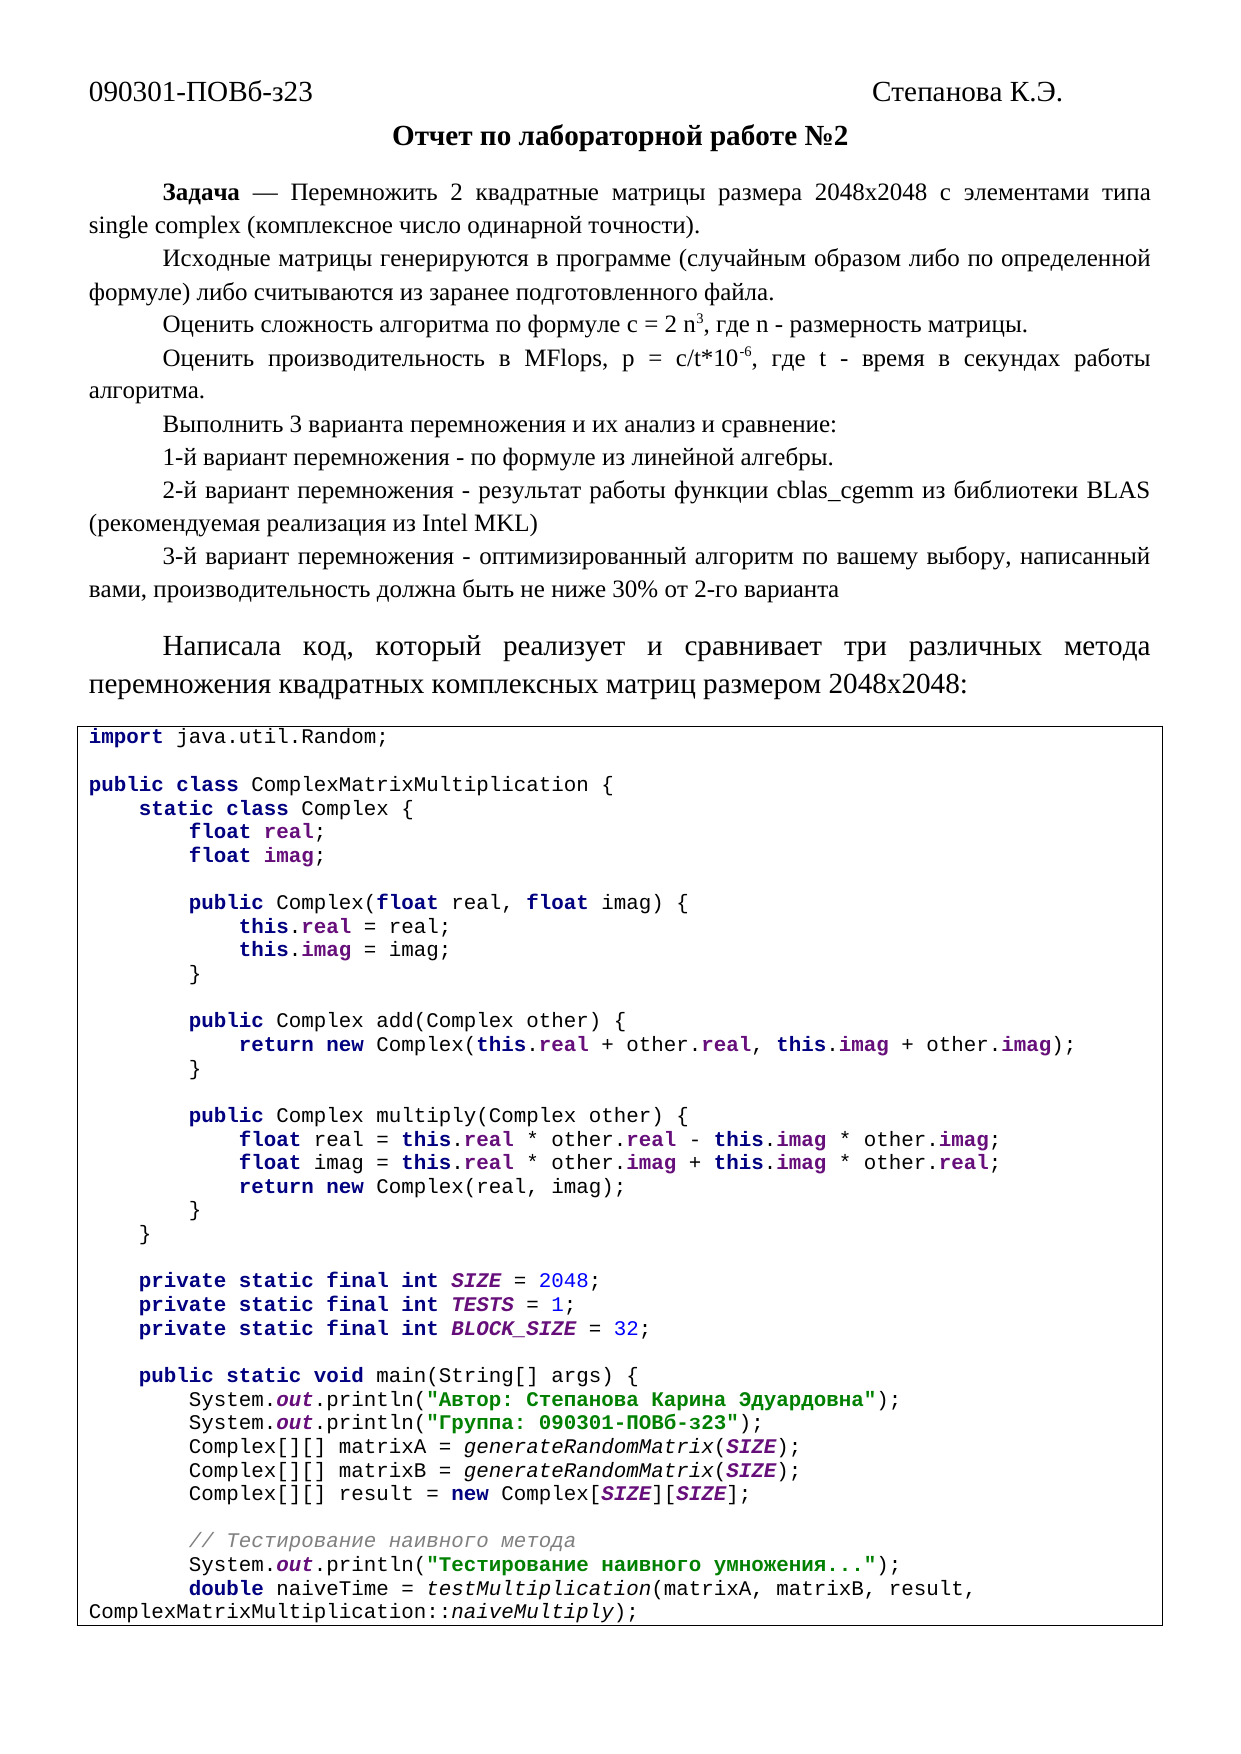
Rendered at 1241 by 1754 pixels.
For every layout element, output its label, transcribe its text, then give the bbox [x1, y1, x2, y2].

text Задача — Перемножить 2 квадратные матрицы размера 2048x2048 с элементами типа single complex (комплексное число одинарной точности). [89, 177, 1152, 239]
text Написала код, который реализует и сравнивает три различных метода перемножения квадратных комплексных матриц размером 2048x2048: [89, 628, 1152, 700]
text Оценить сложность алгоритма по формуле c = 2 n3, где n - размерность матрицы. [89, 309, 1152, 338]
text 3-й вариант перемножения - оптимизированный алгоритм по вашему выбору, написанный вами, производительность должна быть не ниже 30% от 2-го варианта [89, 541, 1152, 602]
text 2-й вариант перемножения - результат работы функции cblas_cgemm из библиотеки BLAS (рекомендуемая реализация из Intel MKL) [89, 475, 1152, 536]
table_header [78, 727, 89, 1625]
text Оценить производительность в MFlops, p = c/t*10-6, где t - время в секундах работы алгоритма. [89, 343, 1152, 404]
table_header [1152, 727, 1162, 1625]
text Выполнить 3 варианта перемножения и их анализ и сравнение: [89, 409, 1152, 437]
text Отчет по лабораторной работе №2 [89, 118, 1152, 152]
text 1-й вариант перемножения - по формуле из линейной алгебры. [89, 442, 1152, 470]
text Исходные матрицы генерируются в программе (случайным образом либо по определенной формуле) либо считываются из заранее подготовленного файла. [89, 243, 1152, 305]
